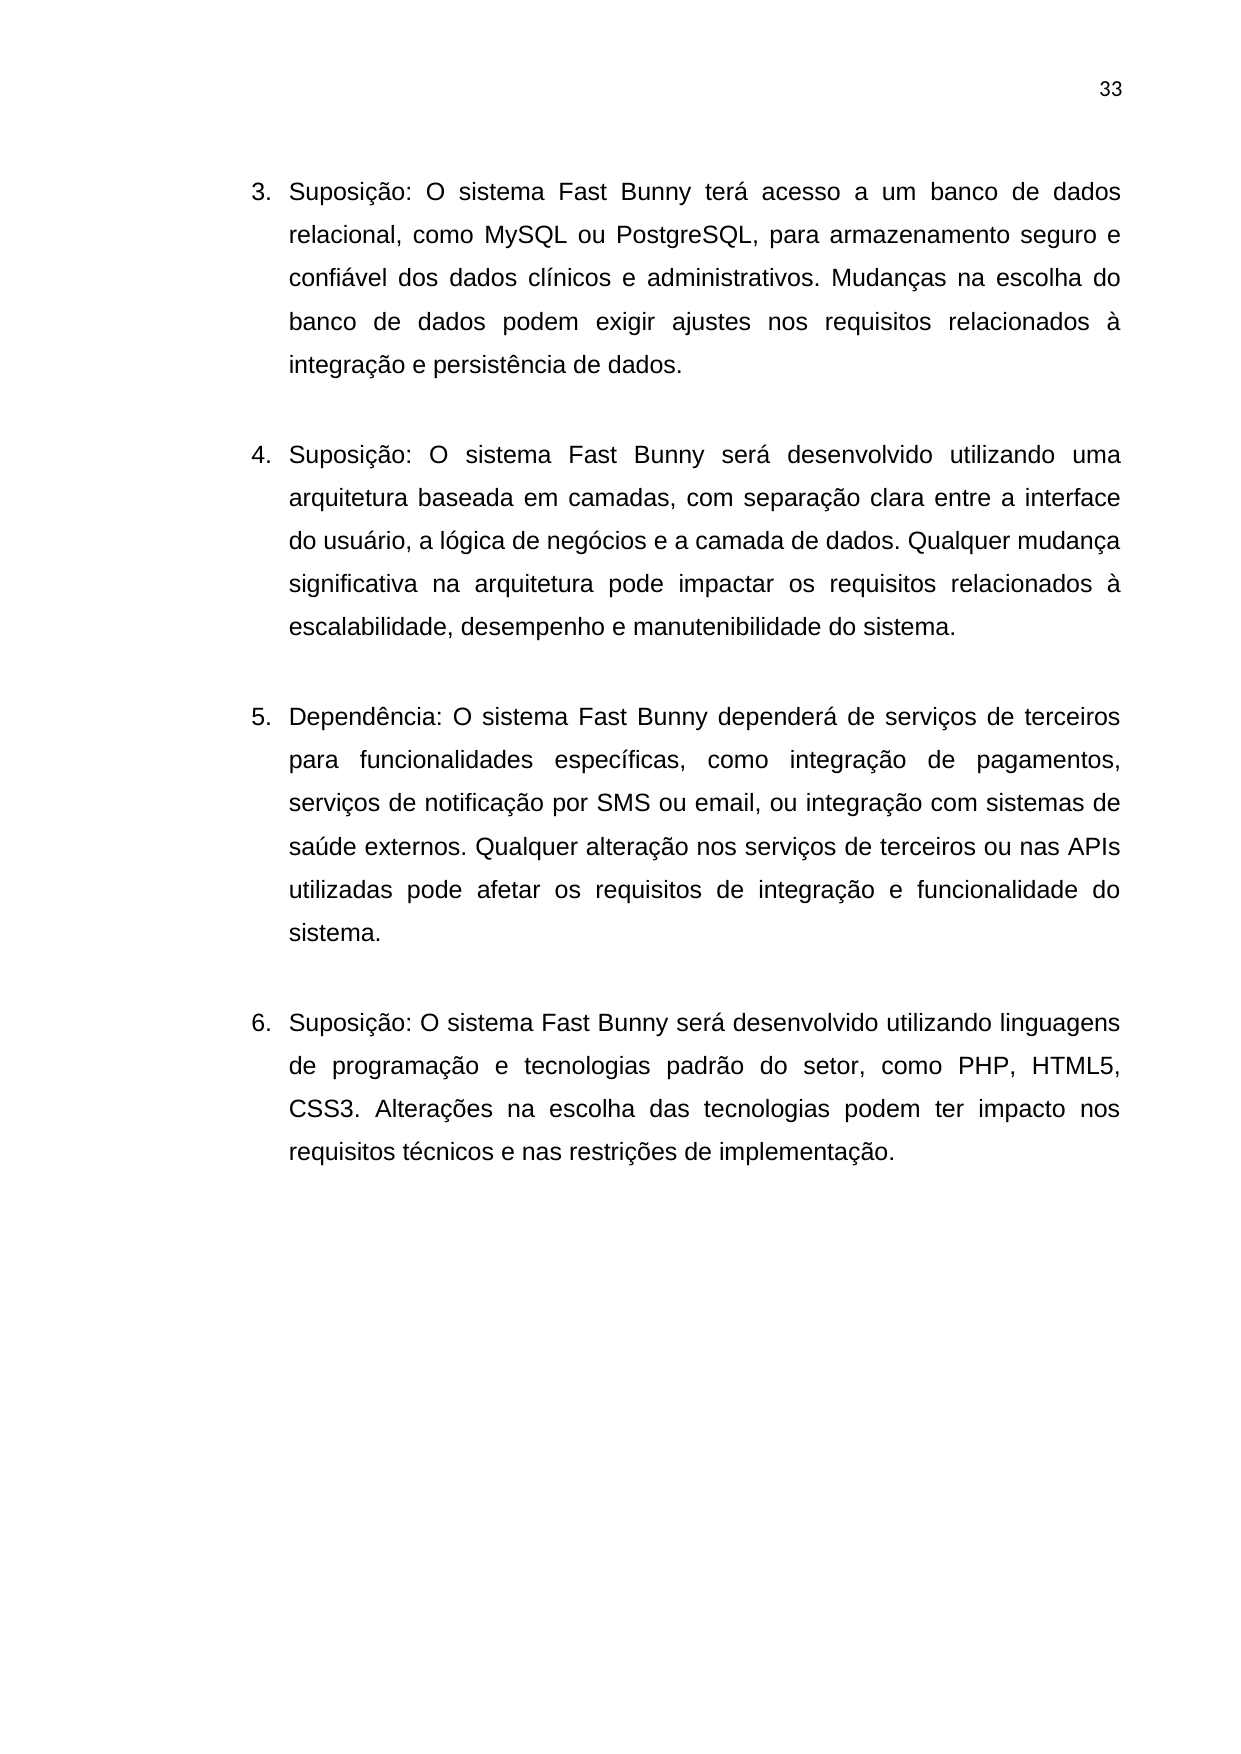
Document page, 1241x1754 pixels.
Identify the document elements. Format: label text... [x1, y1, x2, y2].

list Suposição: O sistema Fast Bunny será desenvolvido utilizando linguagens de programação e tecnologias padrão do setor, como PHP, HTML5, CSS3. Alterações na escolha das tecnologias podem ter impacto nos requisitos técnicos e nas restrições de implementação. [251, 1008, 1122, 1166]
list Suposição: O sistema Fast Bunny terá acesso a um banco de dados relacional, como MySQL ou PostgreSQL, para armazenamento seguro e confiável dos dados clínicos e administrativos. Mudanças na escolha do banco de dados podem exigir ajustes nos requisitos relacionados à integração e persistência de dados. [251, 177, 1122, 378]
list Suposição: O sistema Fast Bunny será desenvolvido utilizando uma arquitetura baseada em camadas, com separação clara entre a interface do usuário, a lógica de negócios e a camada de dados. Qualquer mudança significativa na arquitetura pode impactar os requisitos relacionados à escalabilidade, desempenho e manutenibilidade do sistema. [251, 440, 1122, 641]
list Dependência: O sistema Fast Bunny dependerá de serviços de terceiros para funcionalidades específicas, como integração de pagamentos, serviços de notificação por SMS ou email, ou integração com sistemas de saúde externos. Qualquer alteração nos serviços de terceiros ou nas APIs utilizadas pode afetar os requisitos de integração e funcionalidade do sistema. [251, 702, 1122, 947]
